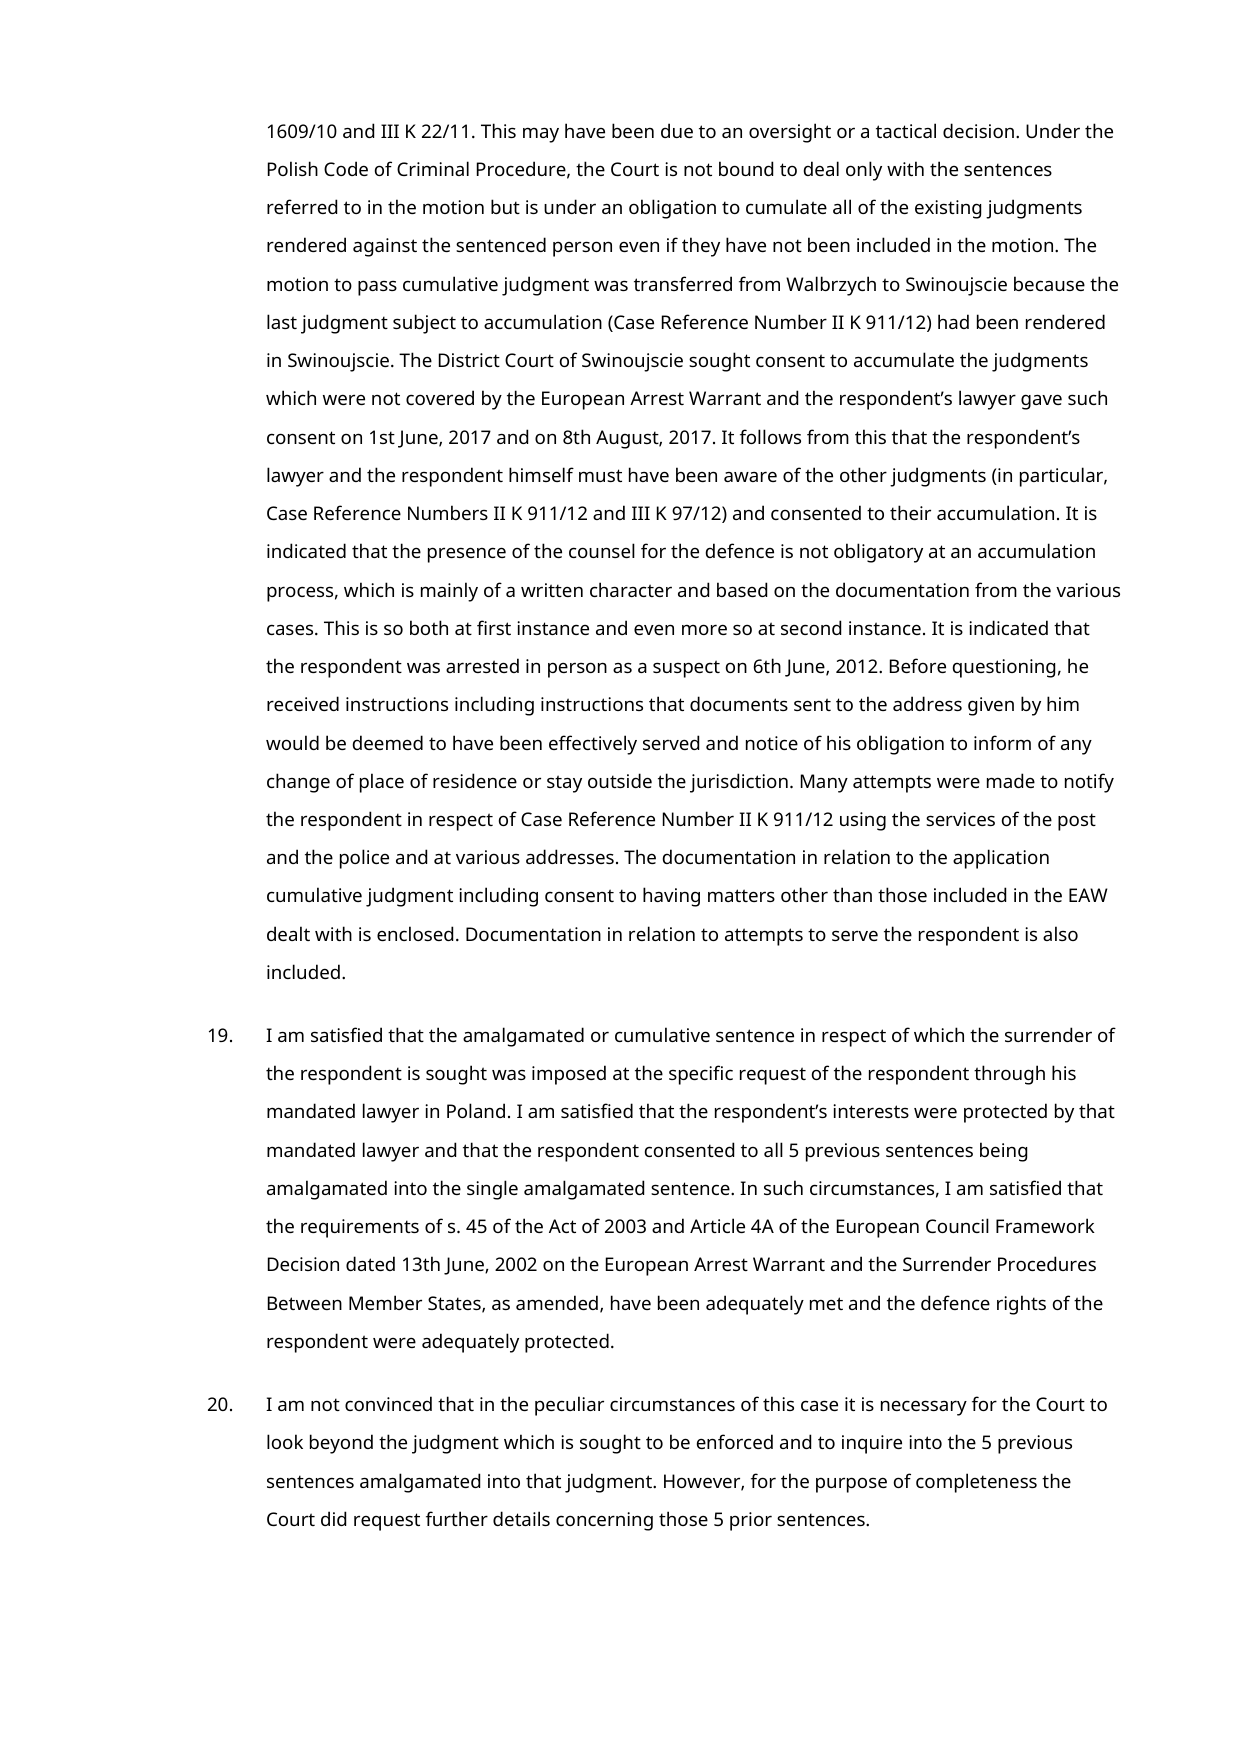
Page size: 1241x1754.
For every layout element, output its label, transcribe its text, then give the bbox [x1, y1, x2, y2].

text 19. I am satisfied that the amalgamated or cumulative sentence in respect of which the surrender of the respondent is sought was imposed at the specific request of the respondent through his mandated lawyer in Poland. I am satisfied that the respondent’s interests were protected by that mandated lawyer and that the respondent consented to all 5 previous sentences being amalgamated into the single amalgamated sentence. In such circumstances, I am satisfied that the requirements of s. 45 of the Act of 2003 and Article 4A of the European Council Framework Decision dated 13th June, 2002 on the European Arrest Warrant and the Surrender Procedures Between Member States, as amended, have been adequately met and the defence rights of the respondent were adequately protected. [207, 1022, 1122, 1354]
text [207, 118, 1122, 985]
text 20. I am not convinced that in the peculiar circumstances of this case it is necessary for the Court to look beyond the judgment which is sought to be enforced and to inquire into the 5 previous sentences amalgamated into that judgment. However, for the purpose of completeness the Court did request further details concerning those 5 prior sentences. [207, 1391, 1122, 1532]
